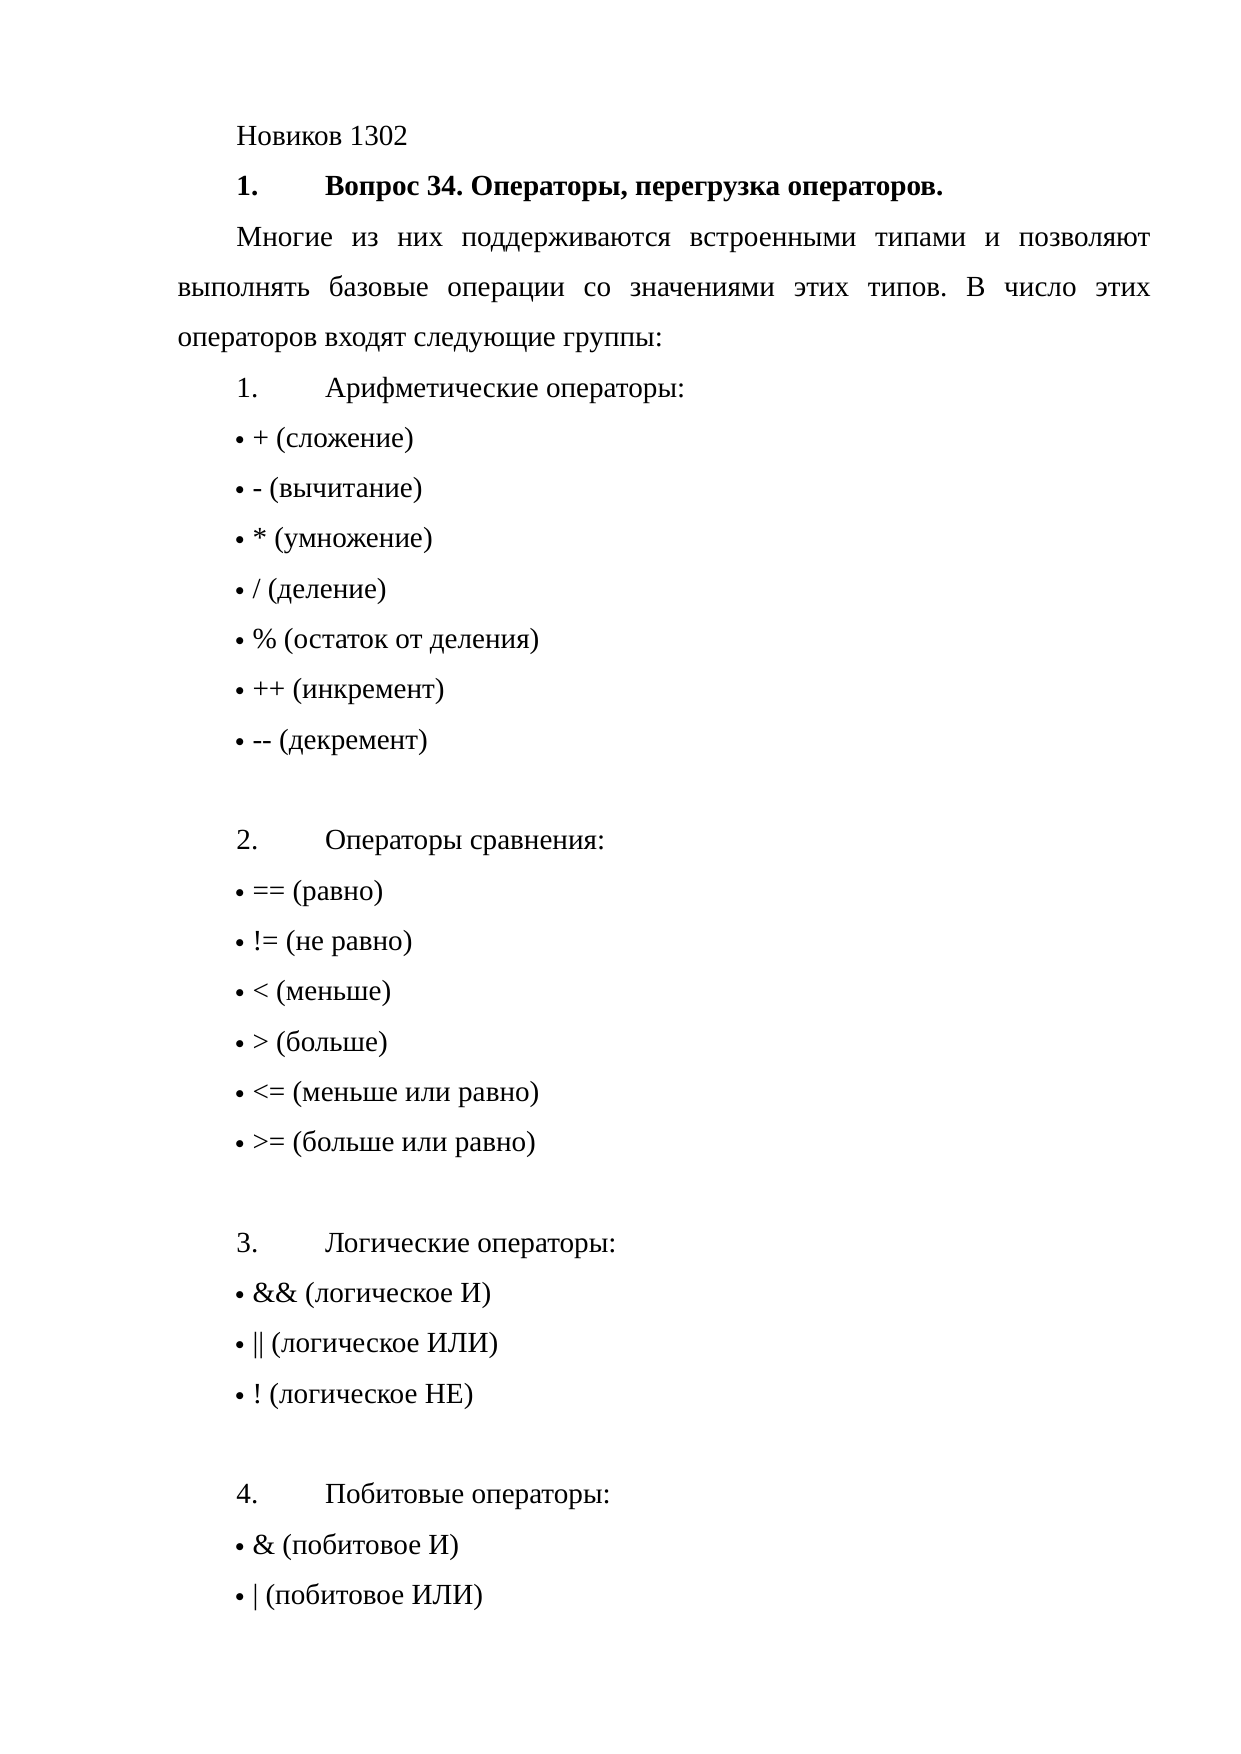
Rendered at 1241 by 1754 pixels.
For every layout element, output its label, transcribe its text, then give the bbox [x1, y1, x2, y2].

list <= (меньше или равно) [177, 1074, 1152, 1108]
list Операторы сравнения: [177, 822, 1152, 856]
list && (логическое И) [177, 1275, 1152, 1309]
list + (сложение) [177, 420, 1152, 453]
list Арифметические операторы: [177, 370, 1152, 403]
list * (умножение) [177, 521, 1152, 554]
list ! (логическое НЕ) [177, 1376, 1152, 1409]
list | (побитовое ИЛИ) [177, 1577, 1152, 1611]
list Логические операторы: [177, 1225, 1152, 1258]
list != (не равно) [177, 923, 1152, 957]
text Новиков 1302 [177, 118, 1152, 152]
list & (побитовое И) [177, 1527, 1152, 1560]
list >= (больше или равно) [177, 1124, 1152, 1158]
list Побитовые операторы: [177, 1477, 1152, 1510]
list ++ (инкремент) [177, 672, 1152, 705]
list Вопрос 34. Операторы, перегрузка операторов. [177, 168, 1152, 202]
list / (деление) [177, 571, 1152, 604]
list < (меньше) [177, 973, 1152, 1007]
list % (остаток от деления) [177, 621, 1152, 655]
text Многие из них поддерживаются встроенными типами и позволяют выполнять базовые операции со значениями этих типов. В число этих операторов входят следующие группы: [177, 219, 1152, 353]
list -- (декремент) [177, 722, 1152, 755]
list == (равно) [177, 873, 1152, 906]
list - (вычитание) [177, 470, 1152, 504]
list || (логическое ИЛИ) [177, 1326, 1152, 1359]
list > (больше) [177, 1024, 1152, 1057]
